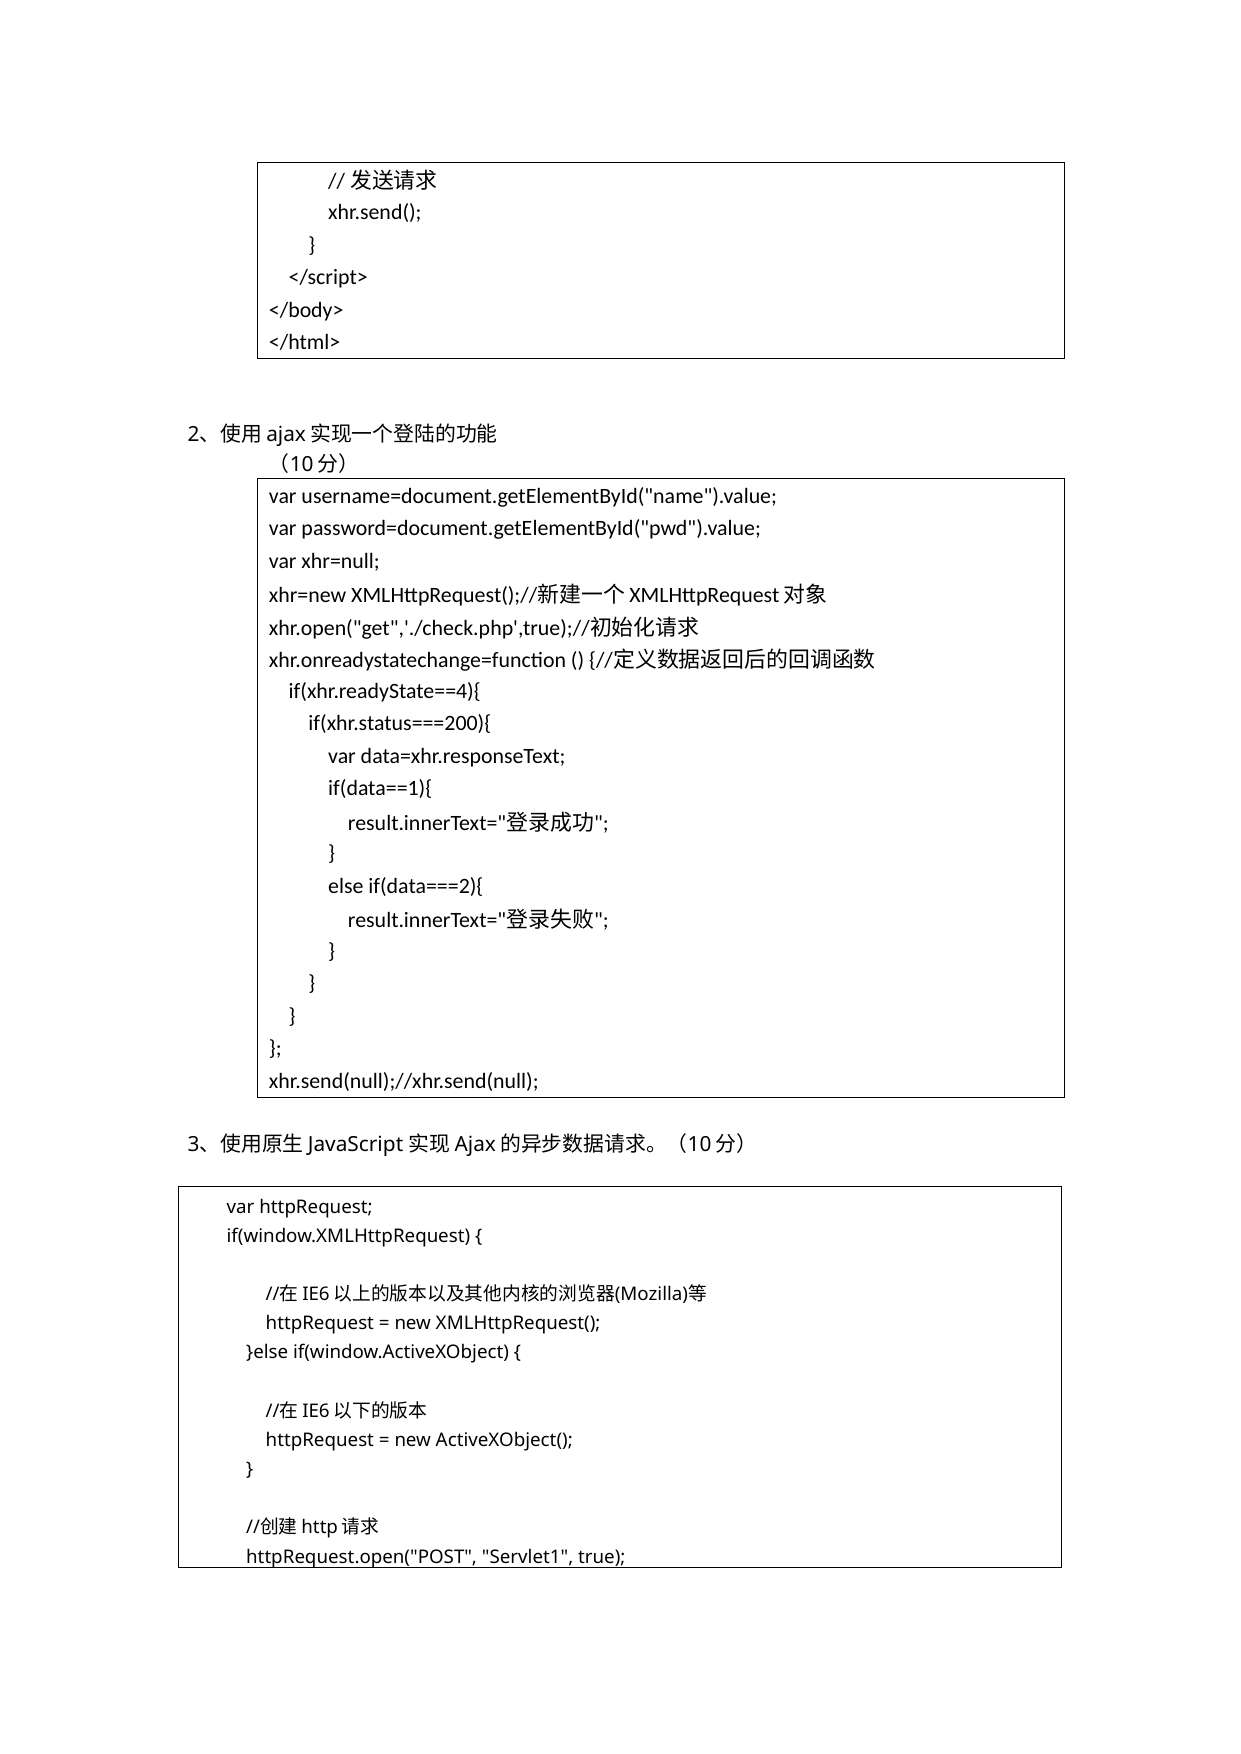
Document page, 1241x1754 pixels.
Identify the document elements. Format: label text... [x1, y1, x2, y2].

text if(window.XMLHttpRequest) { [187, 1218, 1053, 1248]
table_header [258, 163, 1064, 358]
text 3、使用原生JavaScript 实现Ajax的异步数据请求。（10分） [187, 1127, 1053, 1157]
text httpRequest = new XMLHttpRequest(); [187, 1306, 1053, 1335]
text //在IE6以下的版本 [187, 1393, 1053, 1423]
text } [187, 1452, 1053, 1481]
text }else if(window.ActiveXObject) { [187, 1335, 1053, 1364]
text httpRequest = new ActiveXObject(); [187, 1423, 1053, 1452]
text httpRequest.open("POST", "Servlet1", true); [187, 1539, 1053, 1567]
text 2、使用ajax实现一个登陆的功能 [187, 417, 1053, 448]
table_header var username=document.getElementById("name").value; var password=document.getElementById("pwd").value; var xhr=null; xhr=new XMLHttpRequest();//新建一个XMLHttpRequest对象 xhr.open("get",'./check.php',true);//初始化请求 xhr.onreadystatechange=function () {//定义数据返回后的回调函数 if(xhr.readyState==4){ if(xhr.status===200){ var data=xhr.responseText; if(data==1){ result.innerText="登录成功"; } else if(data===2){ result.innerText="登录失败"; } } } }; xhr.send(null);//xhr.send(null); [258, 479, 1064, 1097]
text //创建http请求 [187, 1510, 1053, 1539]
list （10分） [269, 448, 1053, 478]
text var httpRequest; [179, 1187, 1061, 1218]
text //在IE6以上的版本以及其他内核的浏览器(Mozilla)等 [187, 1277, 1053, 1306]
